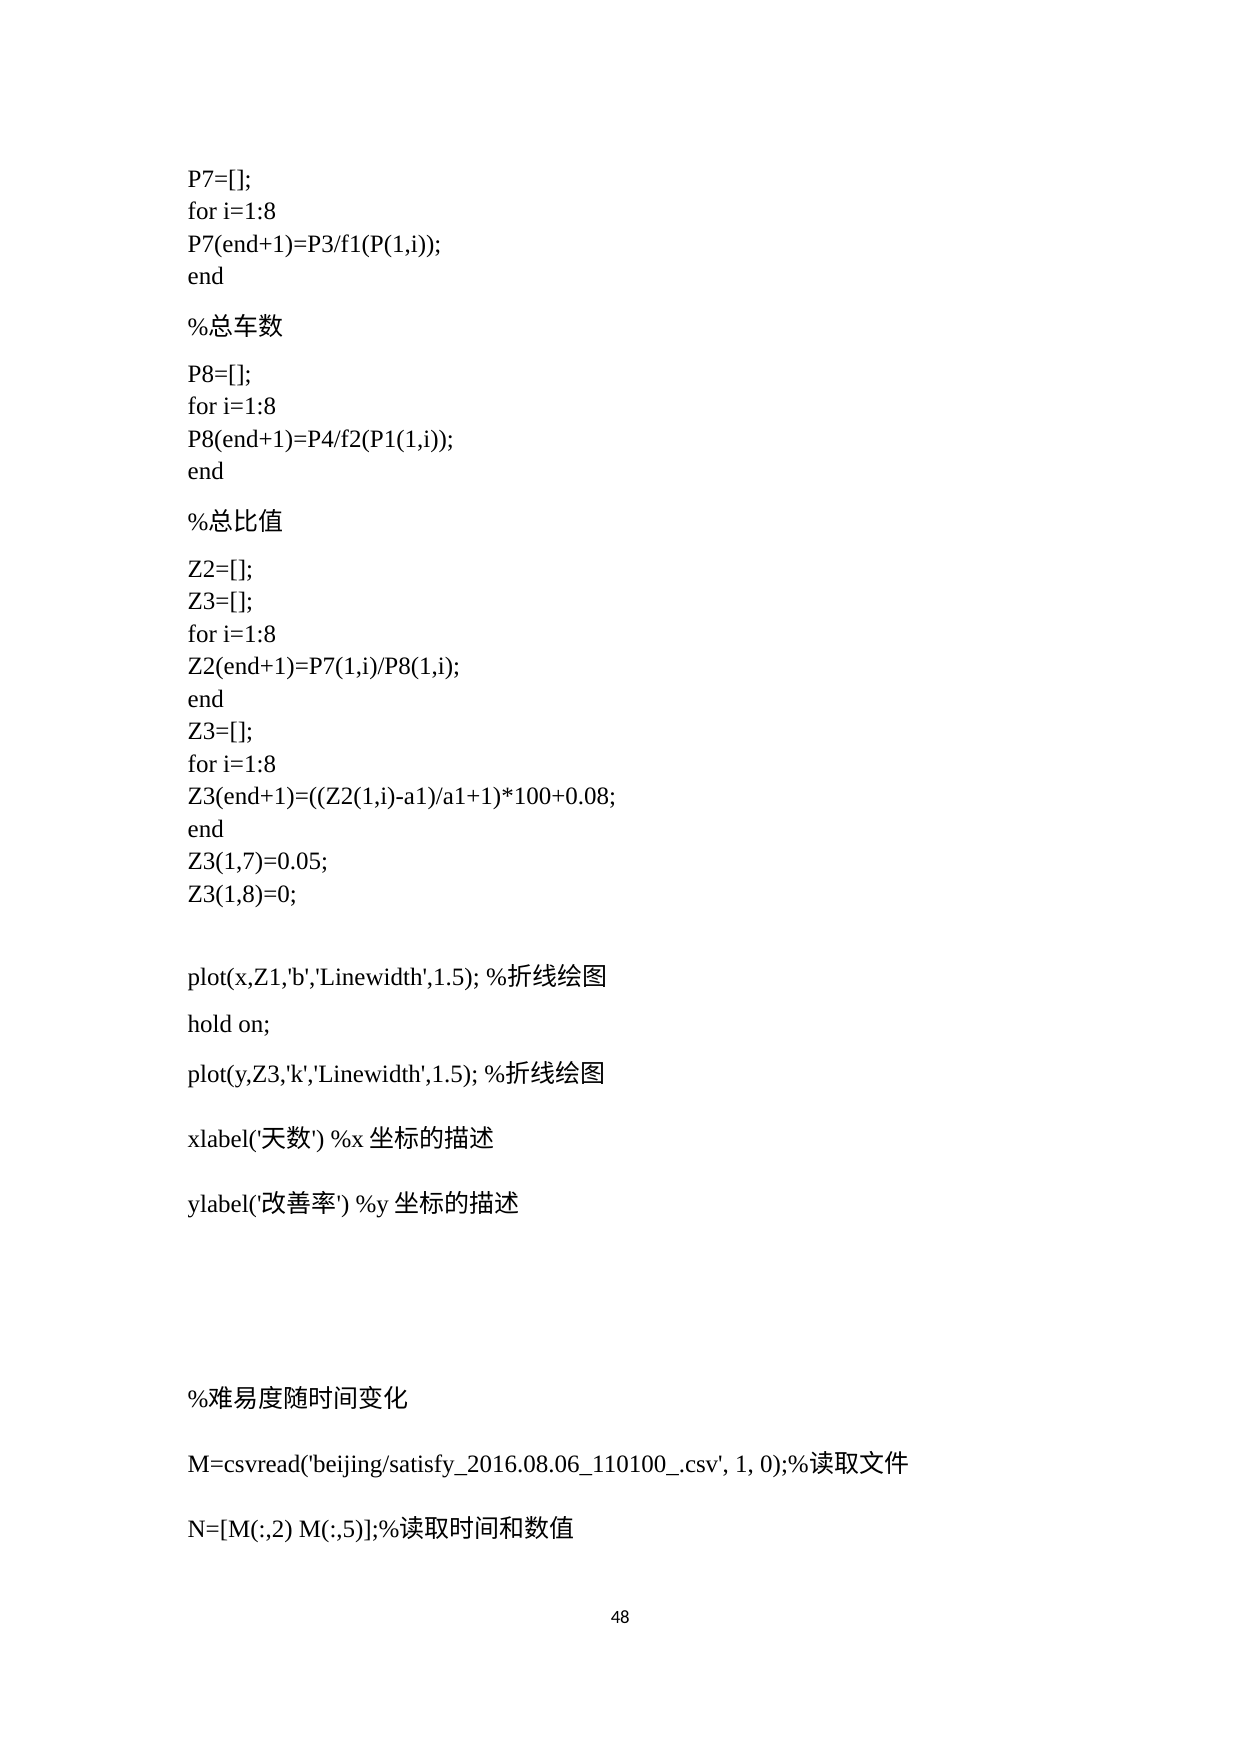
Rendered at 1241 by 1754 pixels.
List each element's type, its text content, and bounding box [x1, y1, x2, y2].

text for i=1:8 [187, 389, 1053, 422]
text P7=[]; [187, 162, 1053, 194]
text Z2=[]; [187, 552, 1053, 584]
text Z3=[]; [187, 584, 1053, 617]
text %总车数 [187, 292, 1053, 357]
text end [187, 682, 1053, 714]
text end [187, 259, 1053, 292]
text %难易度随时间变化 [187, 1364, 1053, 1429]
text Z3(1,8)=0; [187, 877, 1053, 909]
text end [187, 812, 1053, 844]
text end [187, 454, 1053, 487]
text P8=[]; [187, 357, 1053, 389]
text plot(x,Z1,'b','Linewidth',1.5); %折线绘图 [187, 942, 1053, 1007]
text for i=1:8 [187, 194, 1053, 227]
text plot(y,Z3,'k','Linewidth',1.5); %折线绘图 [187, 1039, 1053, 1104]
text for i=1:8 [187, 747, 1053, 779]
text %总比值 [187, 487, 1053, 552]
text Z3(1,7)=0.05; [187, 844, 1053, 877]
text M=csvread('beijing/satisfy_2016.08.06_110100_.csv', 1, 0);%读取文件 [187, 1429, 1053, 1494]
text xlabel('天数') %x坐标的描述 [187, 1104, 1053, 1169]
text hold on; [187, 1007, 1053, 1039]
text ylabel('改善率') %y坐标的描述 [187, 1169, 1053, 1234]
text P7(end+1)=P3/f1(P(1,i)); [187, 227, 1053, 259]
text Z3=[]; [187, 714, 1053, 747]
text Z3(end+1)=((Z2(1,i)-a1)/a1+1)*100+0.08; [187, 779, 1053, 812]
text N=[M(:,2) M(:,5)];%读取时间和数值 [187, 1494, 1053, 1559]
text Z2(end+1)=P7(1,i)/P8(1,i); [187, 649, 1053, 682]
text for i=1:8 [187, 617, 1053, 649]
text P8(end+1)=P4/f2(P1(1,i)); [187, 422, 1053, 454]
